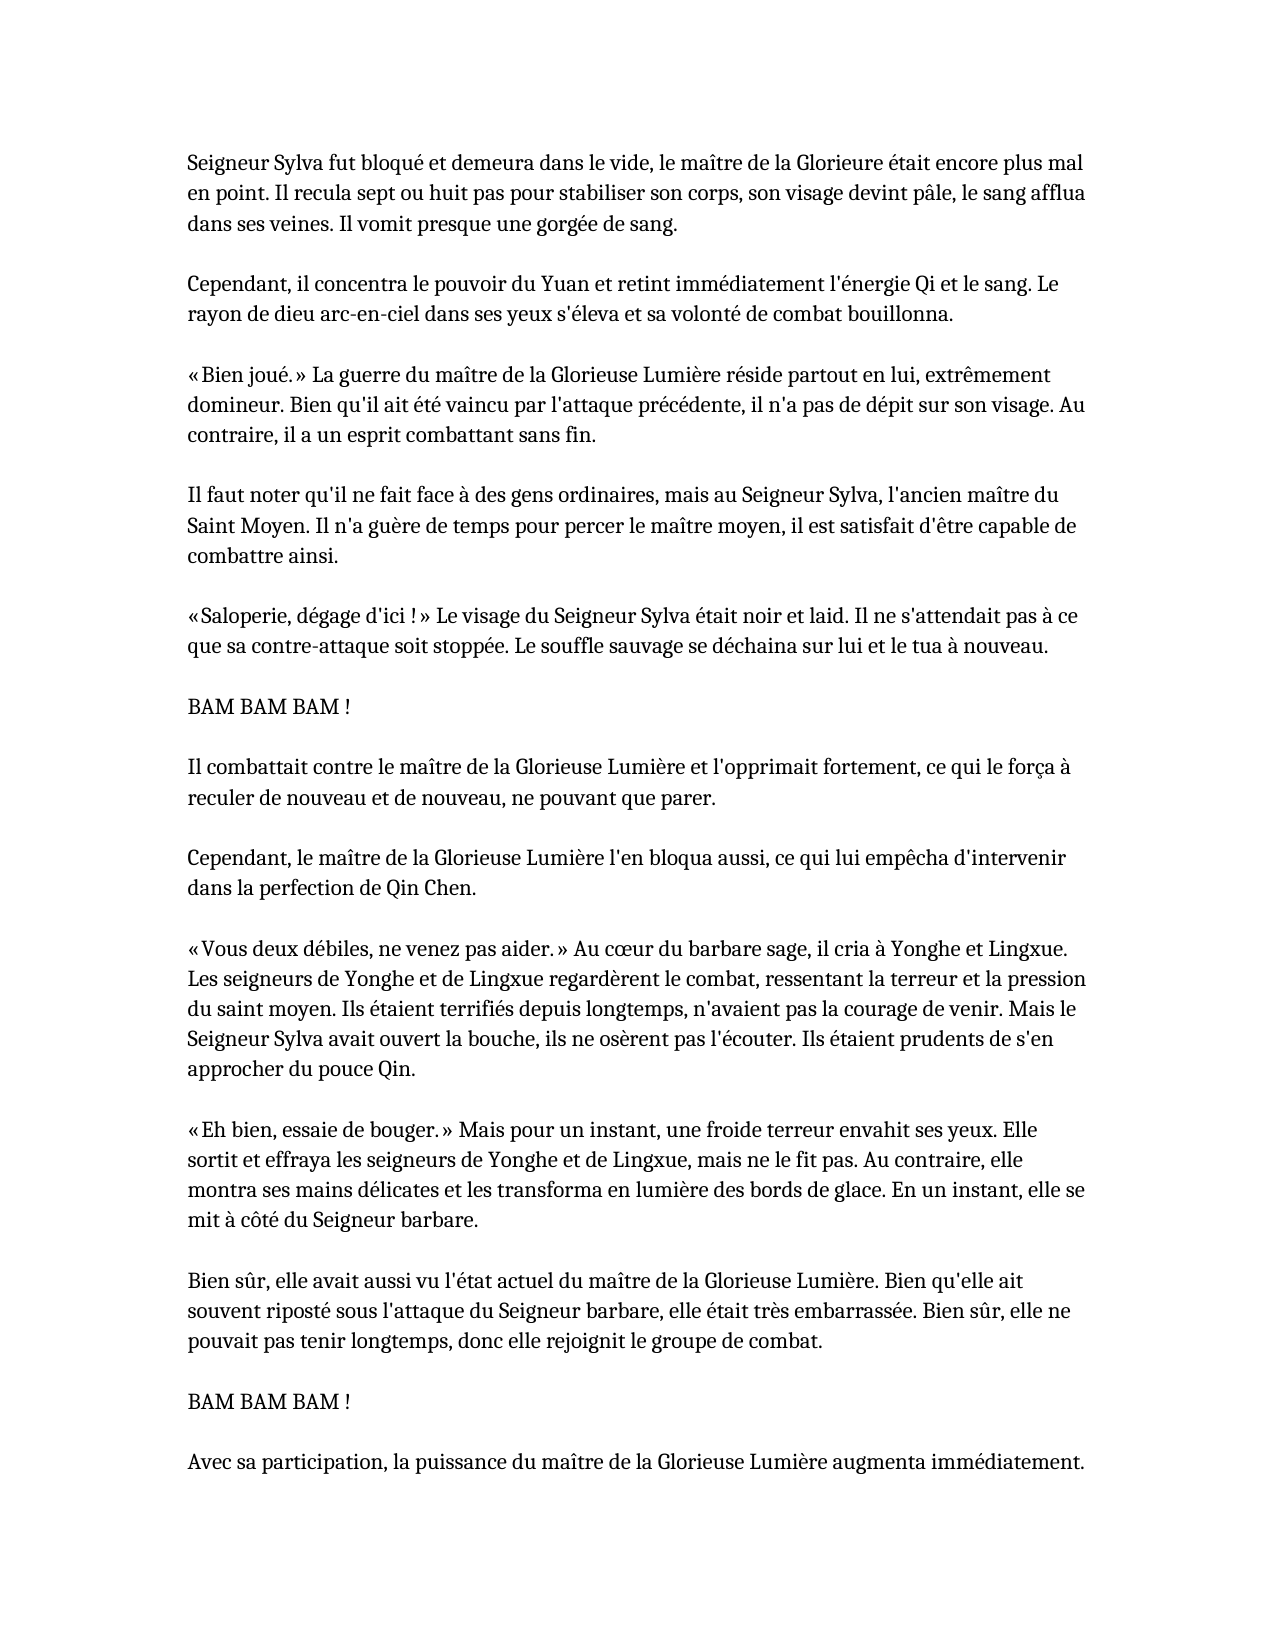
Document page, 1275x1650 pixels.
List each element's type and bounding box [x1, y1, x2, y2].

text [187, 150, 1087, 1475]
